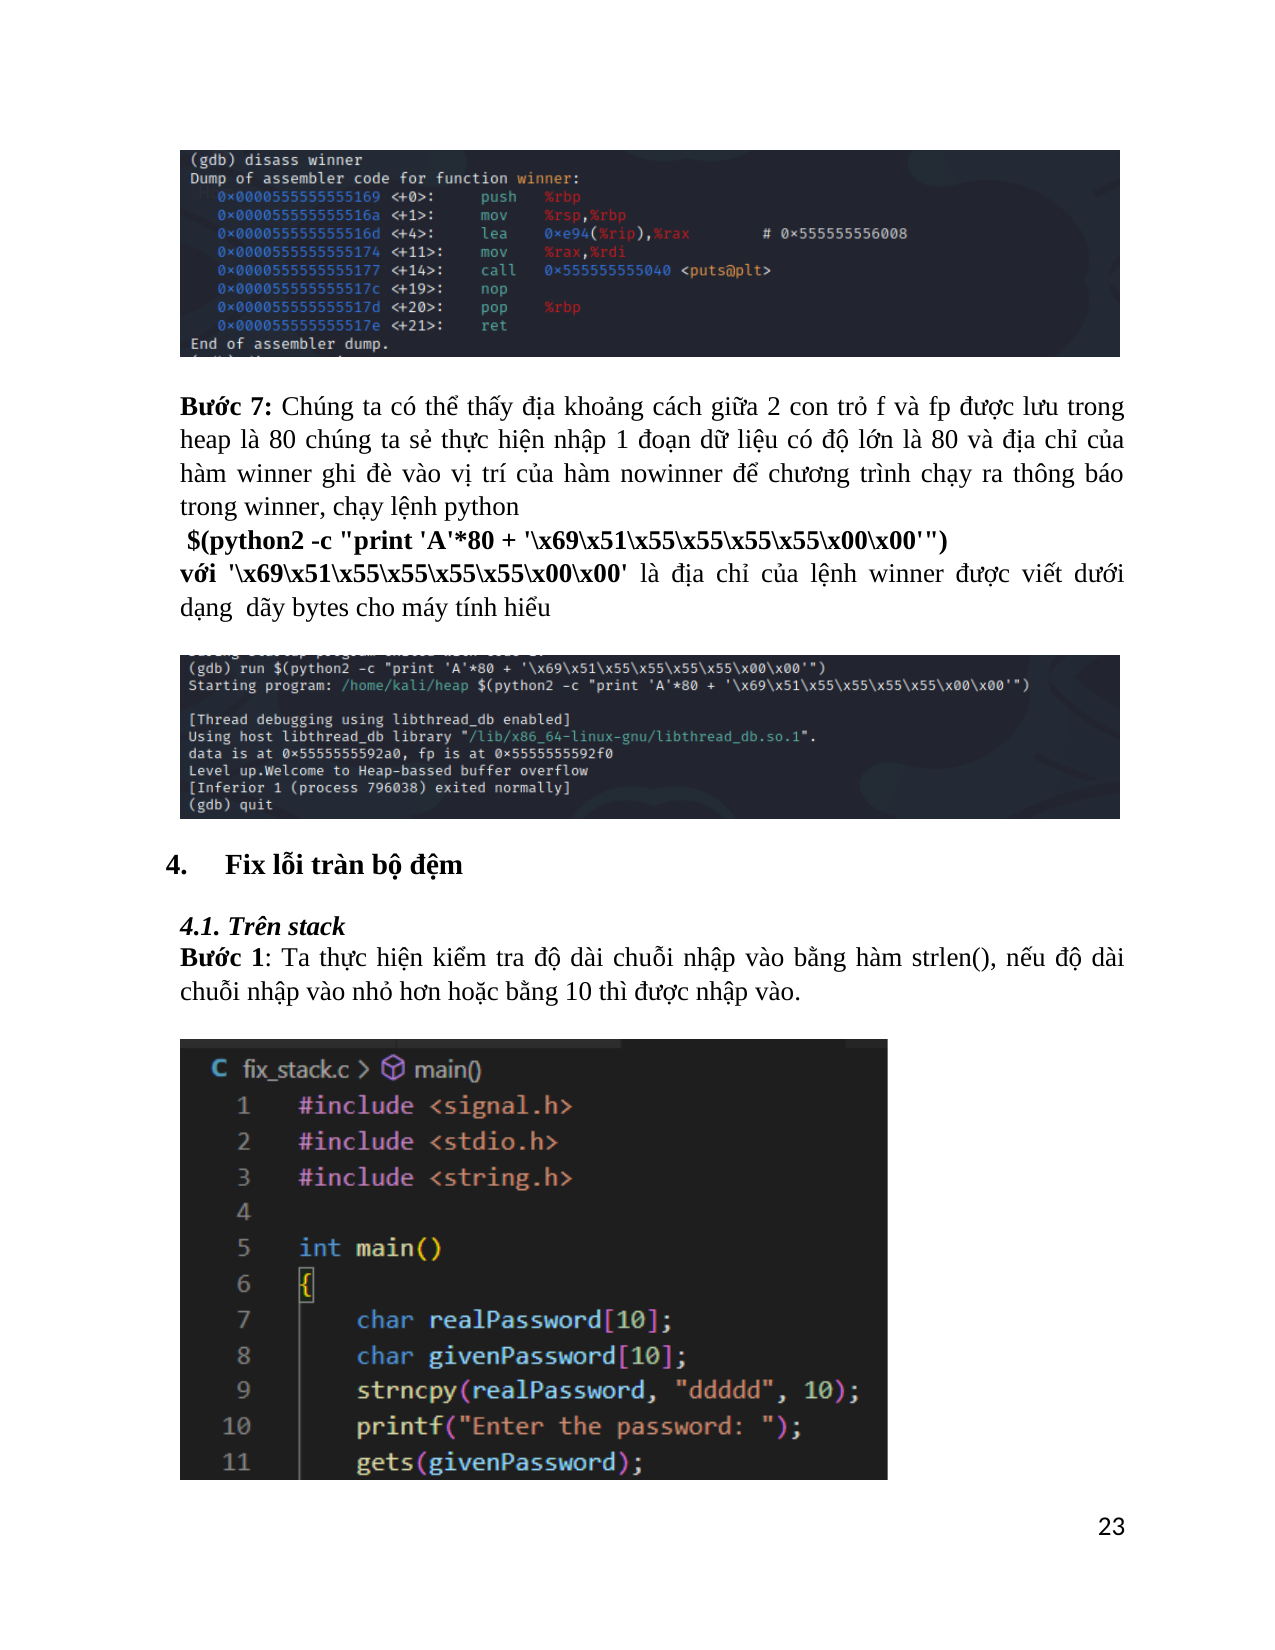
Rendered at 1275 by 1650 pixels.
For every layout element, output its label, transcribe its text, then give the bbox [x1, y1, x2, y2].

subtitle Fix lỗi tràn bộ đệm [187, 847, 1125, 881]
text Bước 1: Ta thực hiện kiểm tra độ dài chuỗi nhập vào bằng hàm strlen(), nếu độ dài chuỗi nhập vào nhỏ hơn hoặc bằng 10 thì được nhập vào. [180, 941, 1125, 1006]
picture [180, 655, 1120, 819]
picture [180, 1039, 888, 1480]
text 4.1. Trên stack [180, 910, 1125, 941]
picture [180, 150, 1120, 357]
text với '\x69\x51\x55\x55\x55\x55\x00\x00' là địa chỉ của lệnh winner được viết dưới dạng dãy bytes cho máy tính hiểu [180, 558, 1125, 622]
text Bước 7: Chúng ta có thể thấy địa khoảng cách giữa 2 con trỏ f và fp được lưu trong heap là 80 chúng ta sẻ thực hiện nhập 1 đoạn dữ liệu có độ lớn là 80 và địa chỉ của hàm winner ghi đè vào vị trí của hàm nowinner để chương trình chạy ra thông báo trong winner, chạy lệnh python [180, 390, 1125, 522]
text $(python2 -c "print 'A'*80 + '\x69\x51\x55\x55\x55\x55\x00\x00'") [180, 524, 1125, 555]
